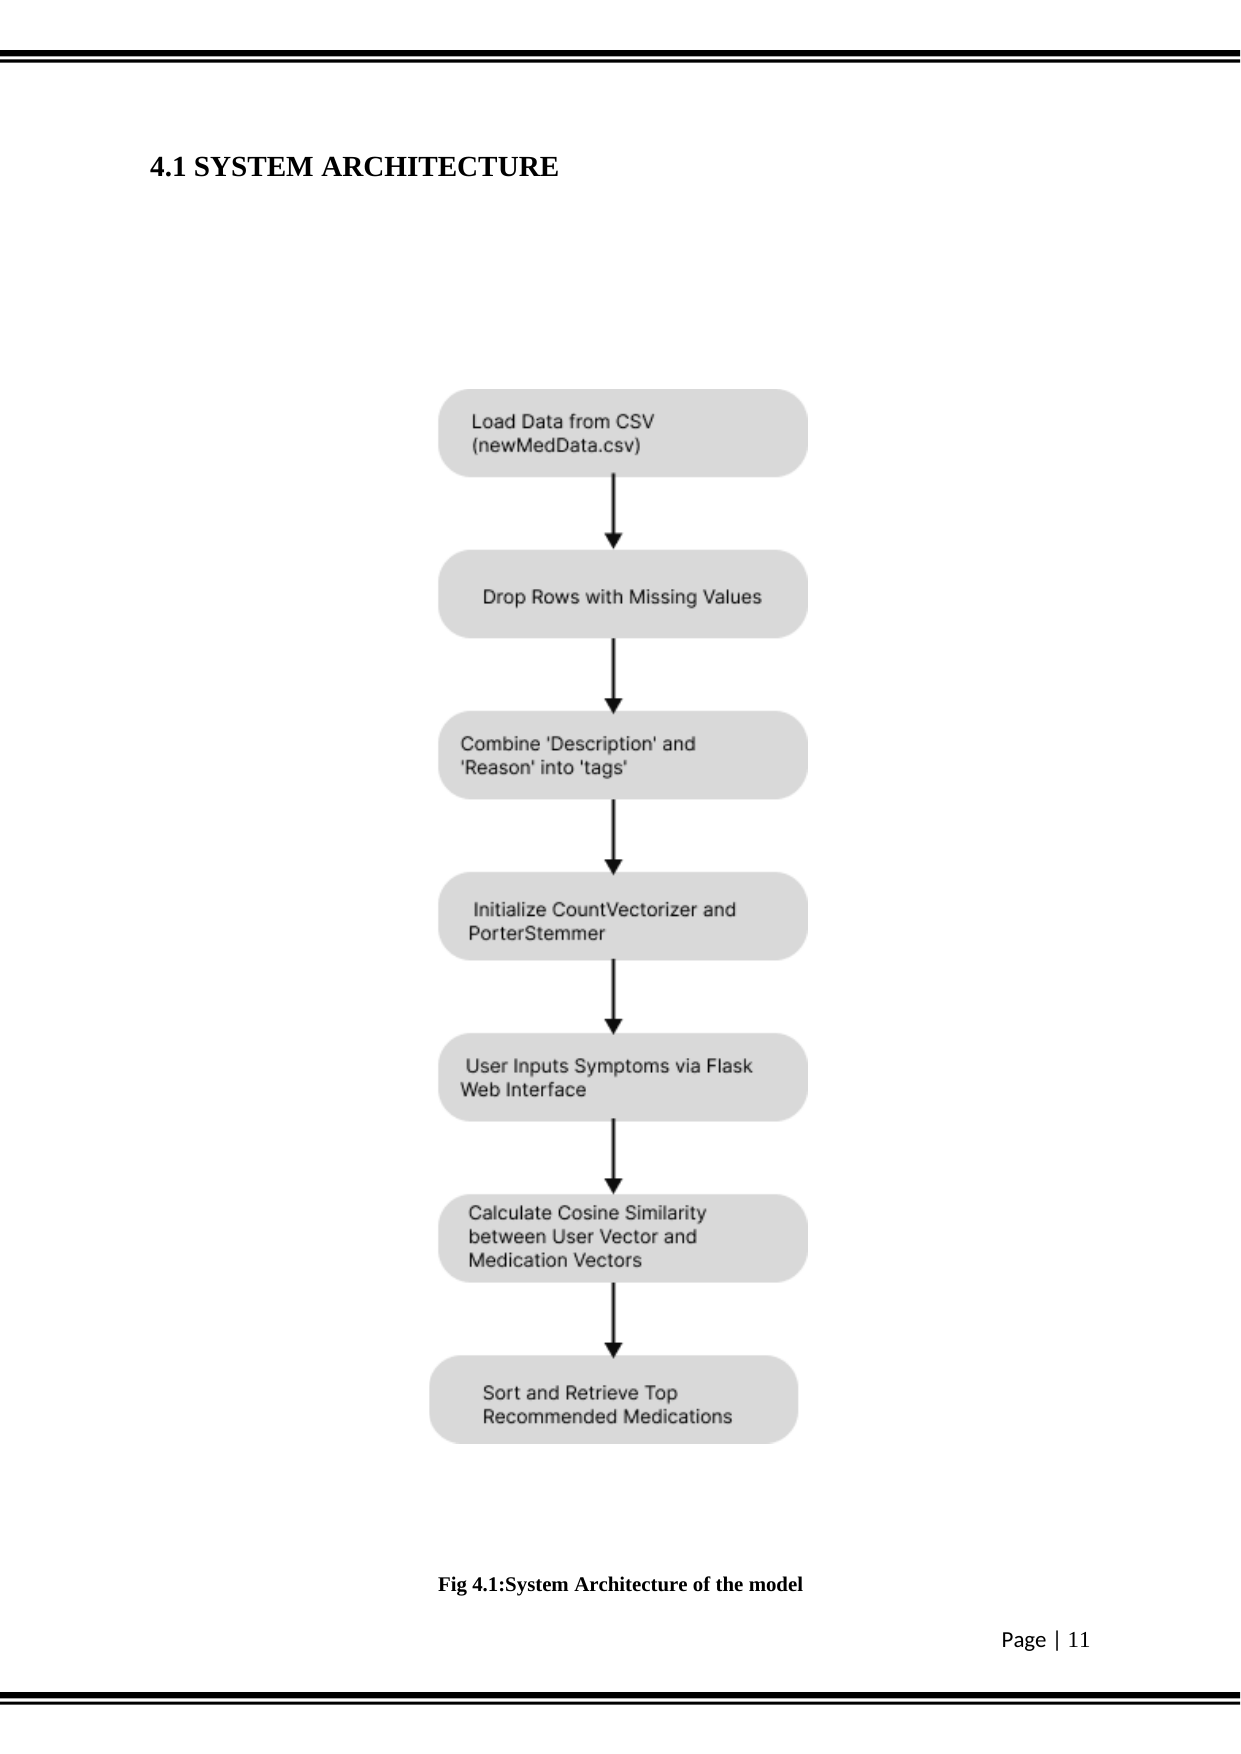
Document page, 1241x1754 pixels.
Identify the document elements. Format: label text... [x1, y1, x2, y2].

picture [429, 389, 808, 1444]
subtitle SYSTEM ARCHITECTURE [150, 149, 1103, 182]
text Fig 4.1:System Architecture of the model [436, 1572, 804, 1596]
